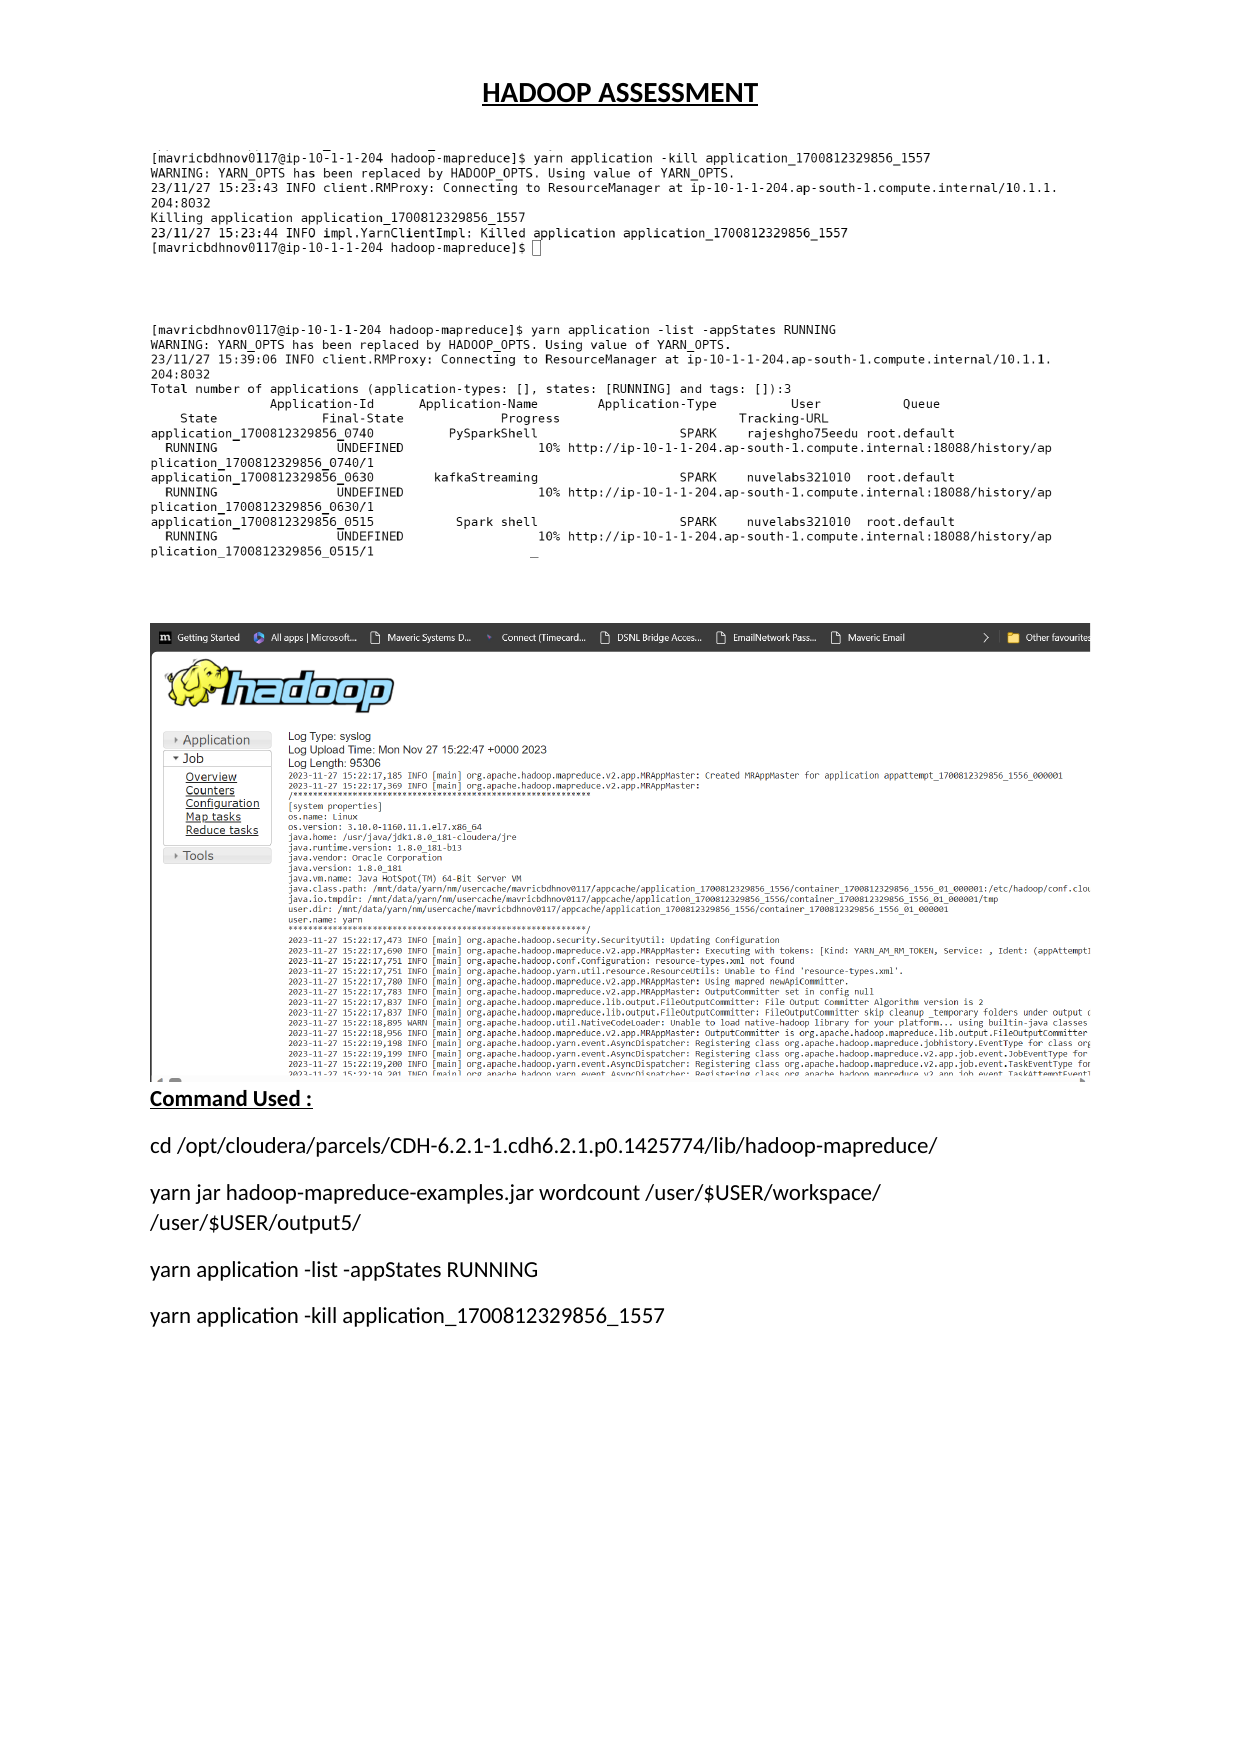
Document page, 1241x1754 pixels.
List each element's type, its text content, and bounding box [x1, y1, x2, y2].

picture [150, 623, 1091, 1082]
text yarn application -kill application_1700812329856_1557 [150, 1302, 1090, 1330]
text Command Used : [150, 1082, 1090, 1112]
text cd /opt/cloudera/parcels/CDH-6.2.1-1.cdh6.2.1.p0.1425774/lib/hadoop-mapreduce/ [150, 1131, 1090, 1159]
picture [150, 150, 1091, 258]
text yarn application -list -appStates RUNNING [150, 1255, 1090, 1283]
picture [150, 323, 1091, 558]
text yarn jar hadoop-mapreduce-examples.jar wordcount /user/$USER/workspace/ /user/$USER/output5/ [150, 1178, 1090, 1236]
